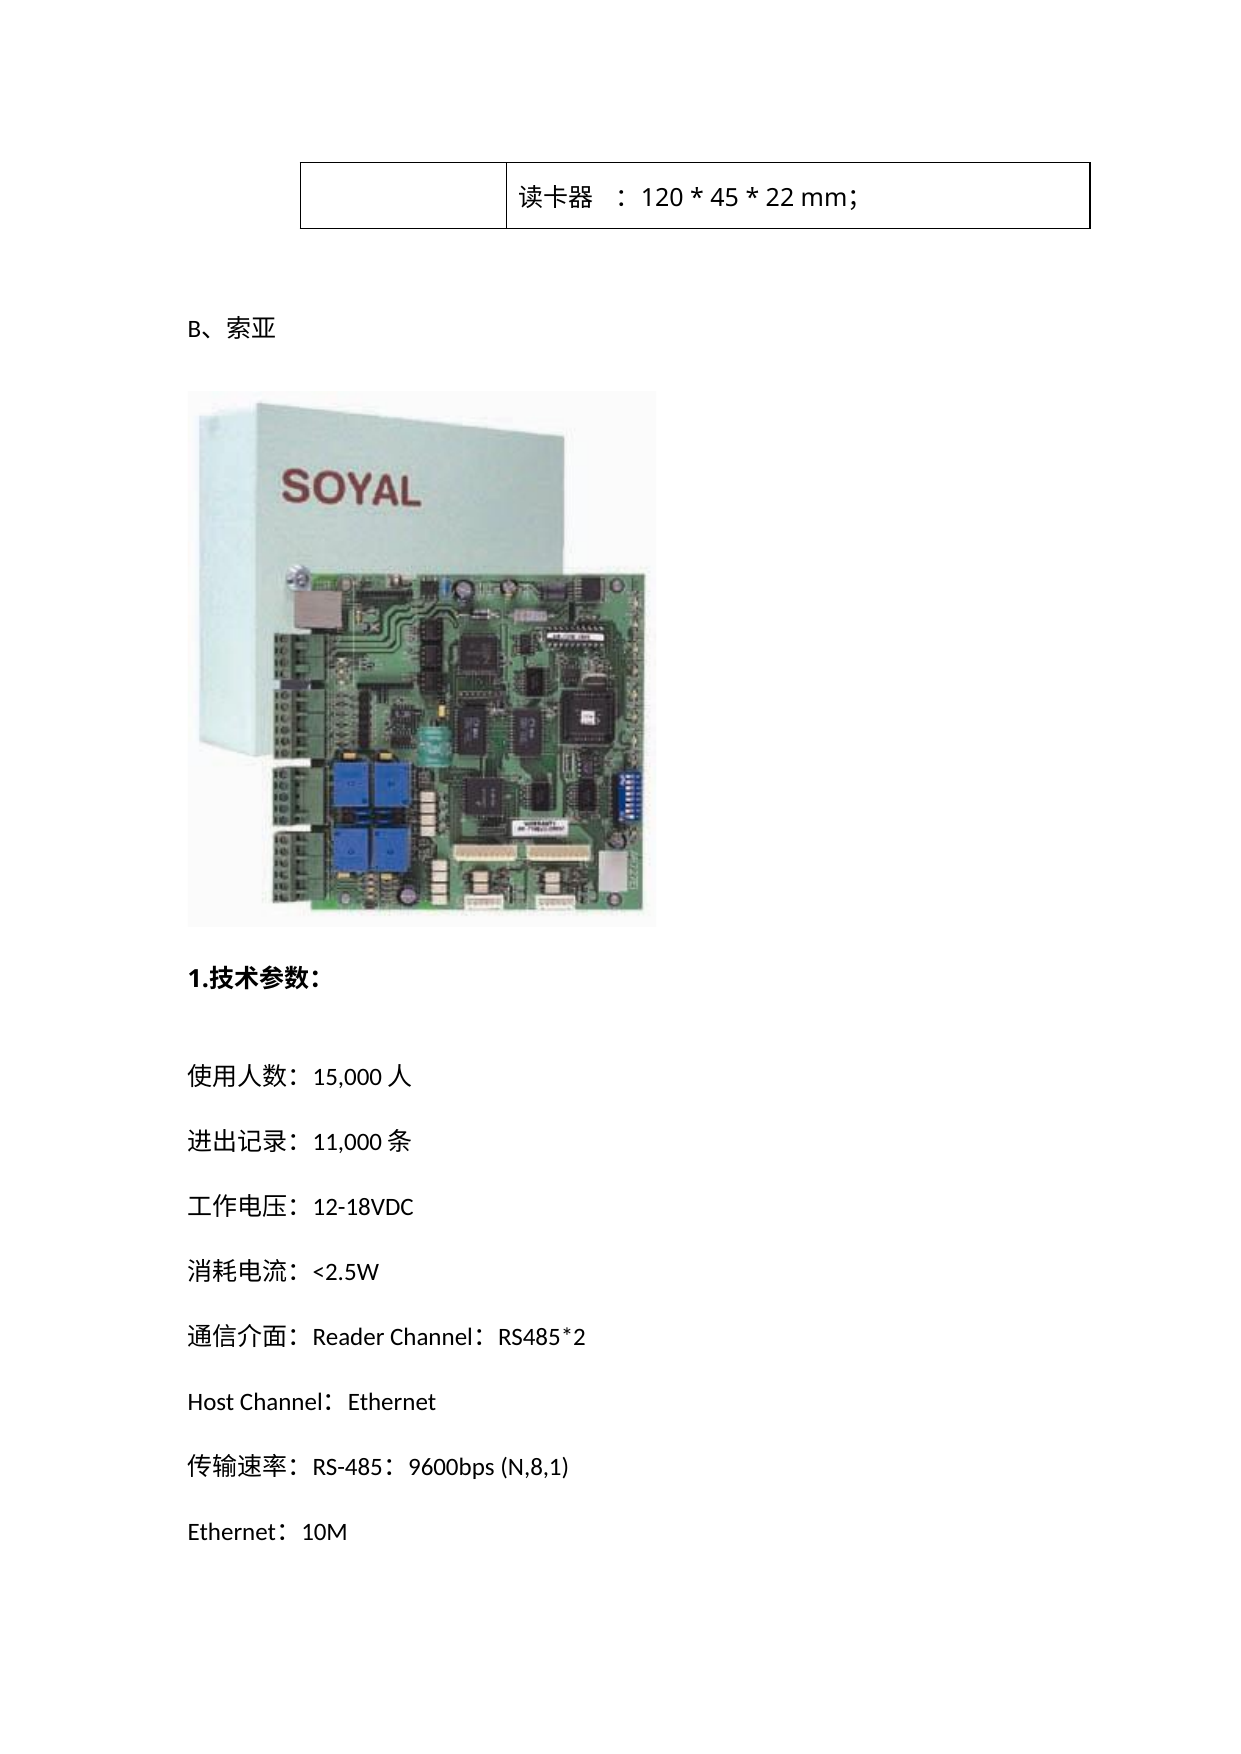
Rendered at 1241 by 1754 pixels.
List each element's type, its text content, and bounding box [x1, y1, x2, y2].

text B、索亚 [187, 294, 1053, 359]
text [187, 1042, 1053, 1562]
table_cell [507, 163, 1089, 228]
text 1.技术参数： [187, 944, 1053, 1009]
table_cell 尺寸 [301, 163, 506, 228]
picture [187, 391, 657, 927]
